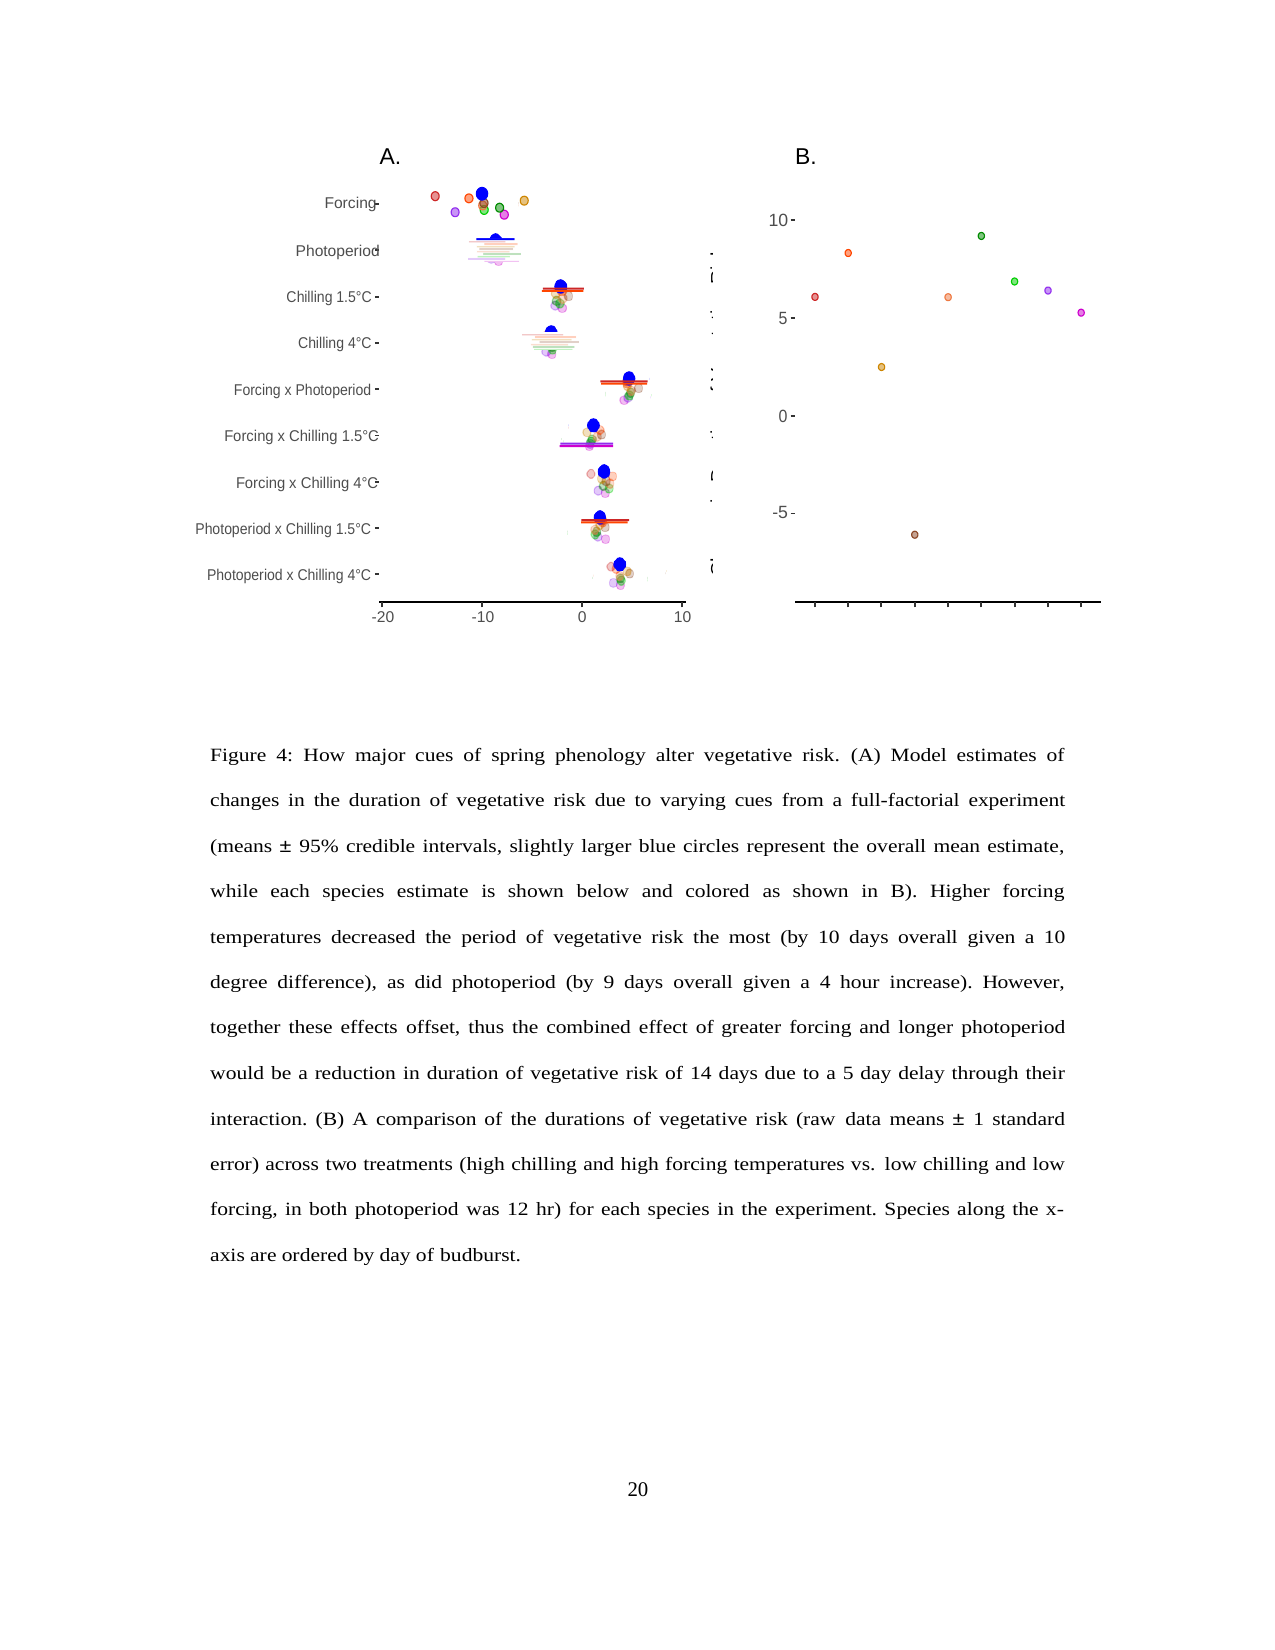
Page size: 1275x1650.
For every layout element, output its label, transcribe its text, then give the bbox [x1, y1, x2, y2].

text Chilling 1.5°C [98, 288, 560, 306]
text Figure 4: How major cues of spring phenology alter vegetative risk. (A) Model estimates of changes in the duration of vegetative risk due to varying cues from a full-factorial experiment (means ± 95% credible intervals, slightly larger blue circles represent the overall mean estimate, while each species estimate is shown below and colored as shown in B). Higher forcing temperatures decreased the period of vegetative risk the most (by 10 days overall given a 10 degree difference), as did photoperiod (by 9 days overall given a 4 hour increase). However, together these effects offset, thus the combined effect of greater forcing and longer photoperiod would be a reduction in duration of vegetative risk of 14 days due to a 5 day delay through their interaction. (B) A comparison of the durations of vegetative risk (raw data means ± 1 standard error) across two treatments (high chilling and high forcing temperatures vs. low chilling and low forcing, in both photoperiod was 12 hr) for each species in the experiment. Species along the x-axis are ordered by day of budburst. [210, 744, 1065, 1265]
picture [590, 510, 595, 519]
text 0 [290, 406, 1275, 426]
picture [590, 538, 610, 544]
picture [619, 371, 643, 380]
text Chilling 4°C [98, 334, 571, 352]
text Forcing x Chilling 4°C [236, 473, 1275, 491]
picture [619, 399, 643, 405]
text Photoperiod x Chilling 4°C [207, 566, 1275, 584]
text Forcing x Chilling 1.5°C [224, 427, 1275, 445]
picture [550, 279, 573, 287]
picture [606, 557, 634, 566]
picture [522, 328, 579, 350]
picture [468, 259, 521, 266]
text 5 [290, 308, 1275, 328]
picture [468, 233, 521, 241]
text Forcing [324, 195, 1275, 212]
picture [550, 292, 573, 308]
text 10 [591, 212, 965, 231]
picture [586, 491, 617, 498]
text -20 -10 0 10 [371, 608, 1275, 626]
subtitle A. B. [379, 143, 1275, 170]
picture [541, 352, 560, 359]
text Photoperiod [295, 241, 1275, 259]
picture [606, 584, 634, 590]
text -5 [595, 504, 965, 522]
text Photoperiod x Chilling 1.5°C [195, 522, 1275, 538]
picture [586, 464, 617, 473]
text Forcing x Photoperiod [234, 381, 1275, 399]
